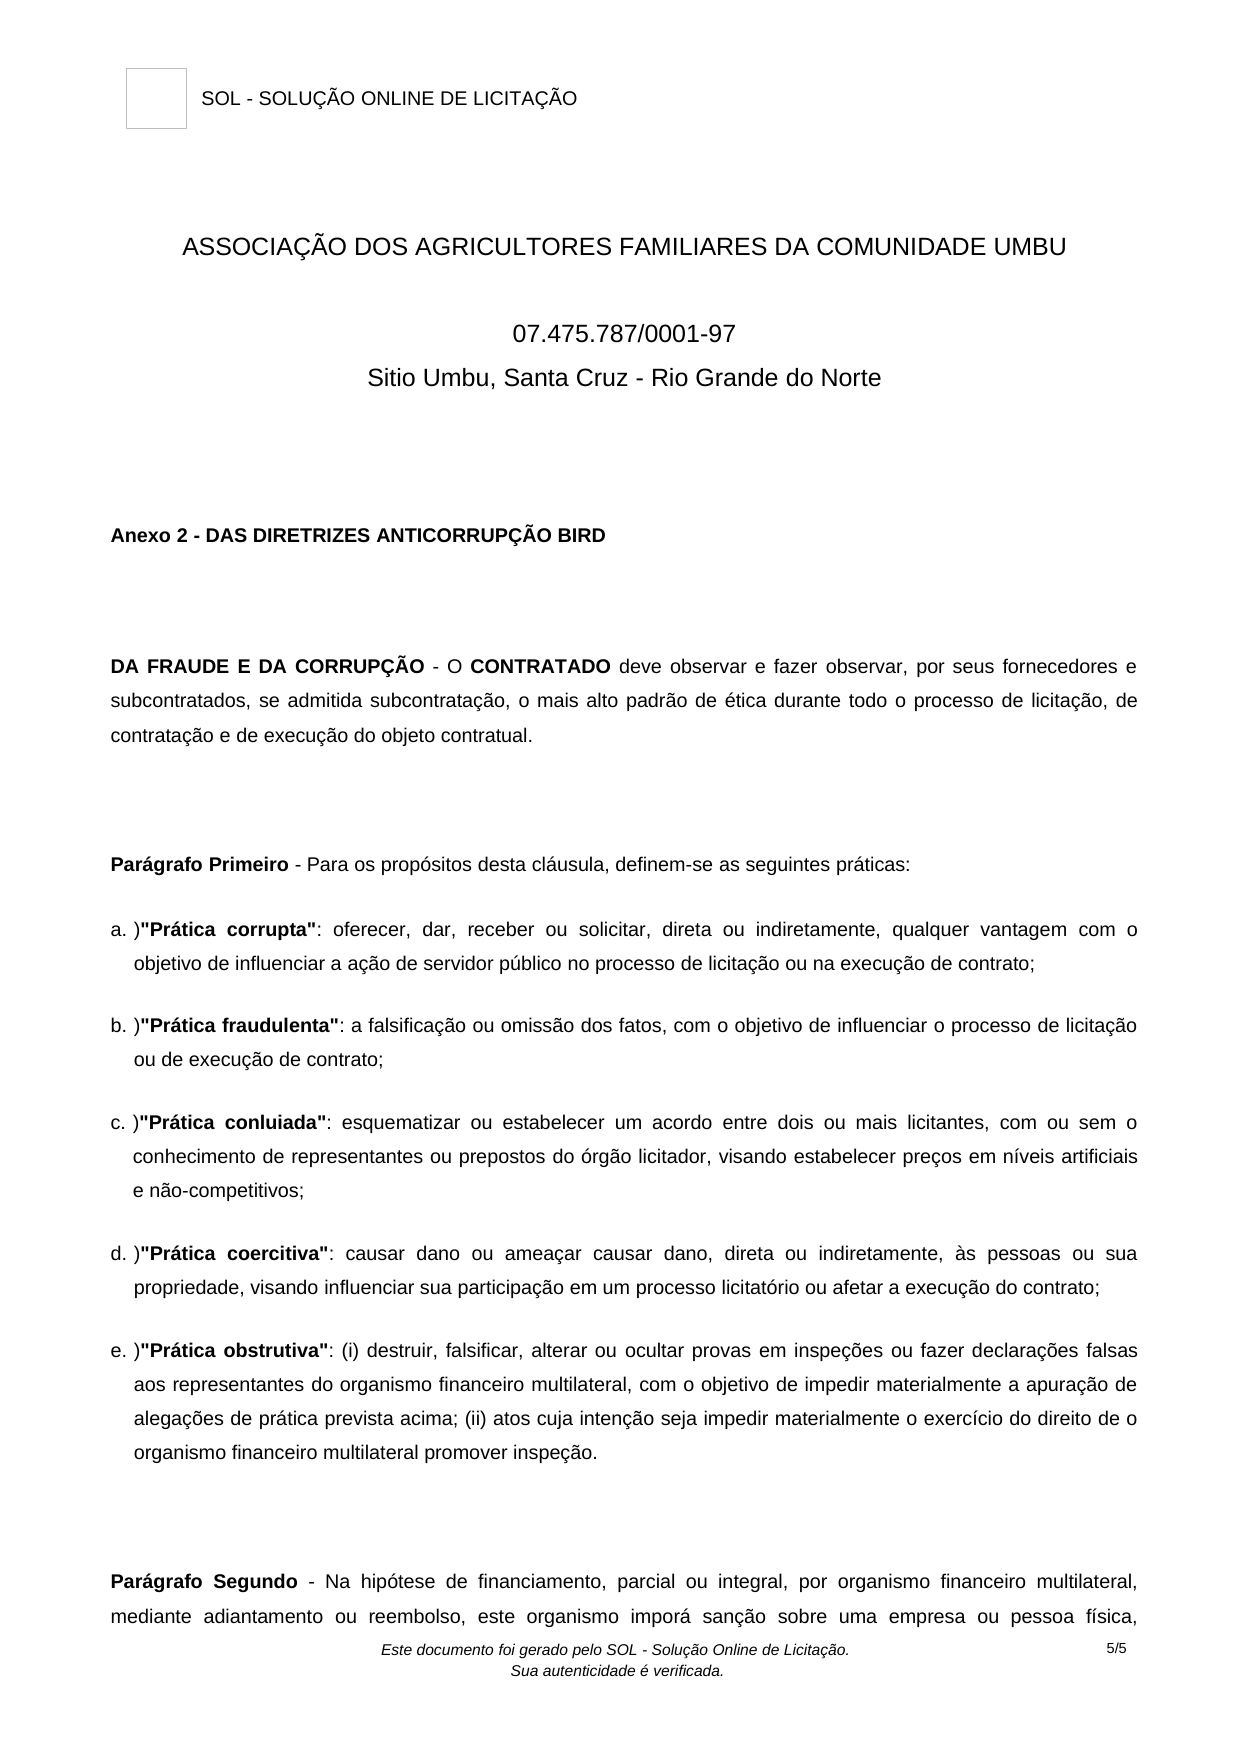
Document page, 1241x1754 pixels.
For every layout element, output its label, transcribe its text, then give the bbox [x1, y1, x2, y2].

list )"Prática conluiada": esquematizar ou estabelecer um acordo entre dois ou mais licitantes, com ou sem o conhecimento de representantes ou prepostos do órgão licitador, visando estabelecer preços em níveis artificiais e não-competitivos; [110, 1111, 1138, 1202]
list )"Prática obstrutiva": (i) destruir, falsificar, alterar ou ocultar provas em inspeções ou fazer declarações falsas aos representantes do organismo ﬁnanceiro multilateral, com o objetivo de impedir materialmente a apuração de alegações de prática prevista acima; (ii) atos cuja intenção seja impedir materialmente o exercício do direito de o organismo financeiro multilateral promover inspeção. [110, 1339, 1138, 1464]
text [110, 1570, 1138, 1627]
text Anexo 2 - DAS DIRETRIZES ANTICORRUPÇÃO BIRD [110, 524, 1138, 547]
text DA FRAUDE E DA CORRUPÇÃO - O CONTRATADO deve observar e fazer observar, por seus fornecedores e subcontratados, se admitida subcontratação, o mais alto padrão de ética durante todo o processo de licitação, de contratação e de execução do objeto contratual. [110, 655, 1138, 746]
list )"Prática corrupta": oferecer, dar, receber ou solicitar, direta ou indiretamente, qualquer vantagem com o objetivo de influenciar a ação de servidor público no processo de licitação ou na execução de contrato; [110, 917, 1138, 974]
text Parágrafo Primeiro - Para os propósitos desta cláusula, definem-se as seguintes práticas: [110, 853, 1138, 875]
list )"Prática fraudulenta": a falsiﬁcação ou omissão dos fatos, com o objetivo de inﬂuenciar o processo de licitação ou de execução de contrato; [110, 1014, 1138, 1071]
text 07.475.787/0001-97 [110, 319, 1138, 348]
text Sitio Umbu, Santa Cruz - Rio Grande do Norte [110, 362, 1138, 391]
subtitle ASSOCIAÇÃO DOS AGRICULTORES FAMILIARES DA COMUNIDADE UMBU [110, 231, 1138, 260]
list )"Prática coercitiva": causar dano ou ameaçar causar dano, direta ou indiretamente, às pessoas ou sua propriedade, visando influenciar sua participação em um processo licitatório ou afetar a execução do contrato; [110, 1242, 1138, 1299]
